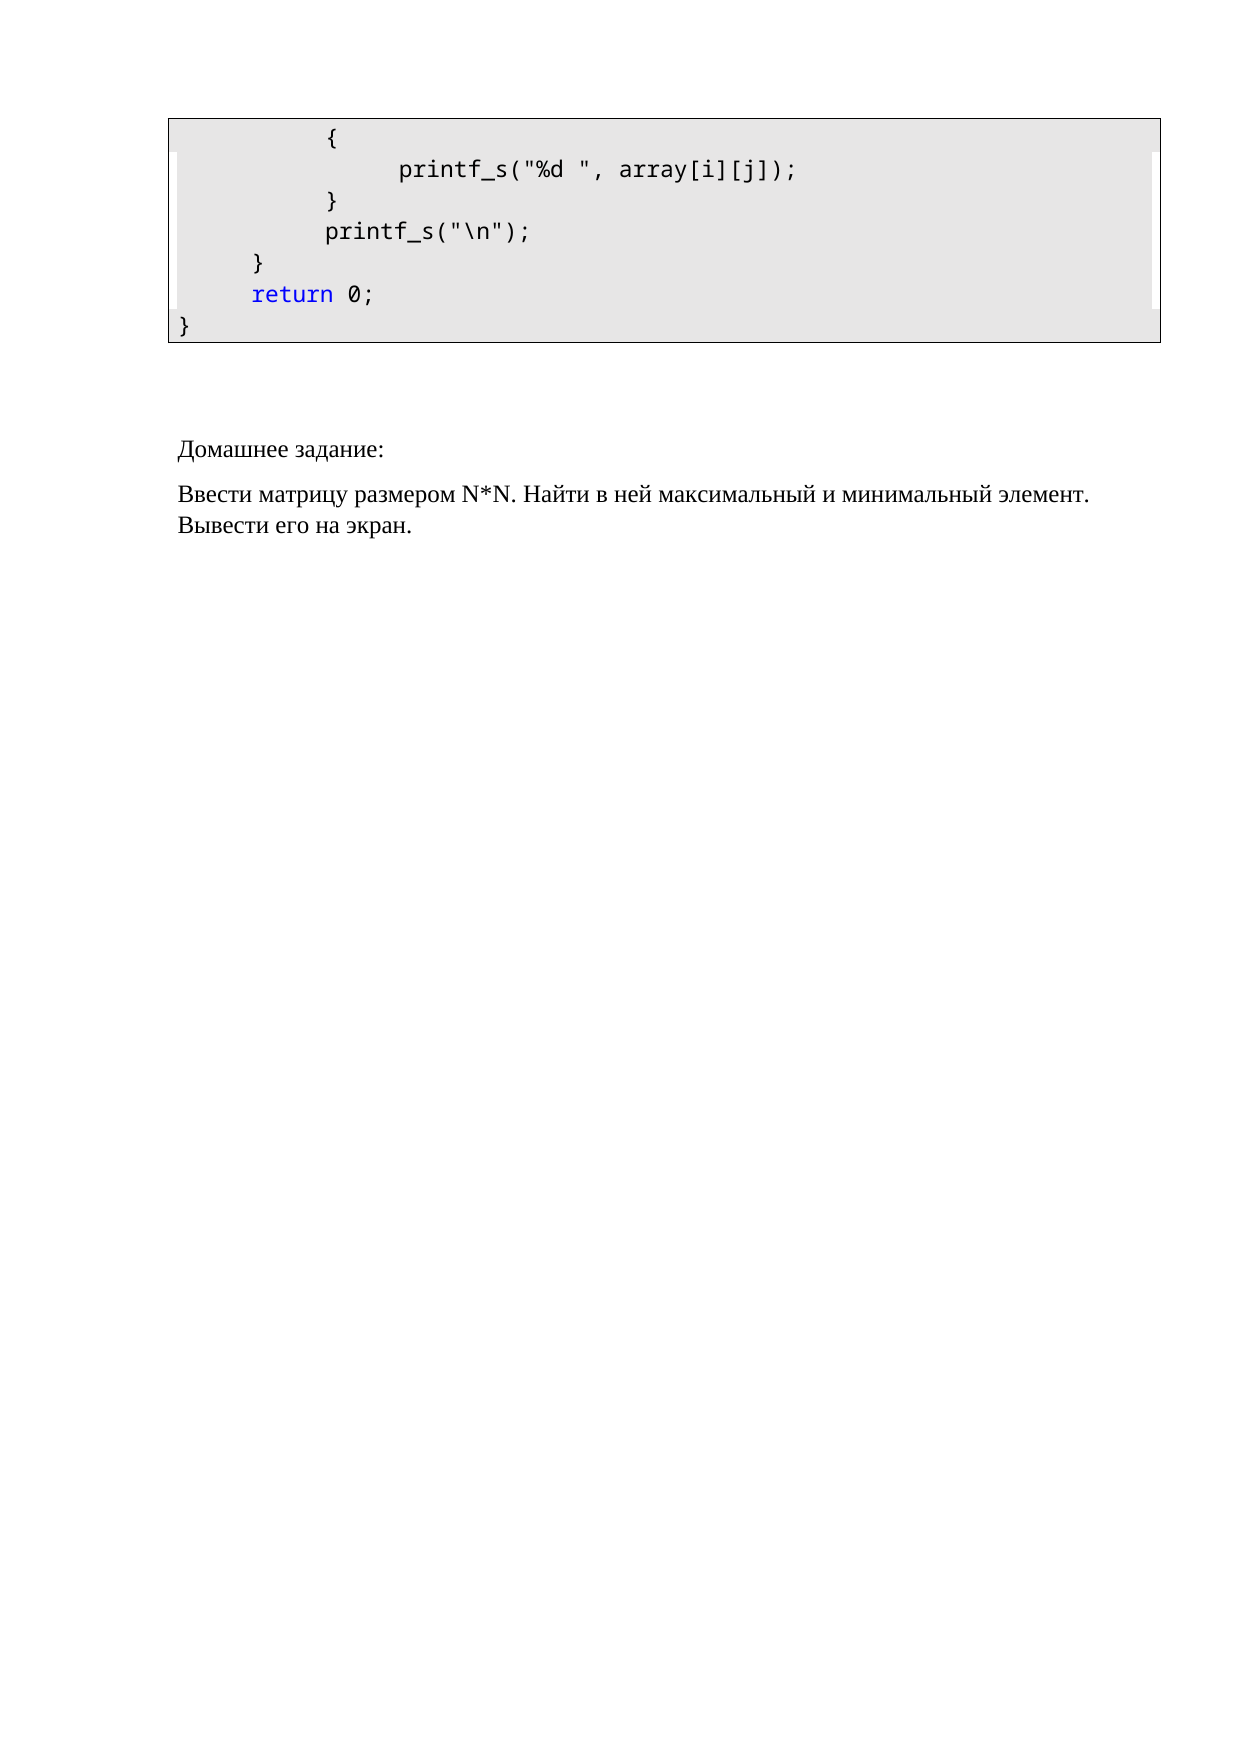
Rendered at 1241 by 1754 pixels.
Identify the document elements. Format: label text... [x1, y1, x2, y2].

text Домашнее задание: [177, 434, 1152, 463]
text printf_s("\n"); [177, 215, 1152, 246]
text } [177, 184, 1152, 215]
text printf_s("%d ", array[i][j]); [177, 152, 1152, 184]
text return 0; [177, 277, 1152, 306]
text } [169, 306, 1160, 342]
text Ввести матрицу размером N*N. Найти в ней максимальный и минимальный элемент. Вывести его на экран. [177, 479, 1152, 539]
text } [177, 246, 1152, 277]
text { [169, 119, 1160, 152]
